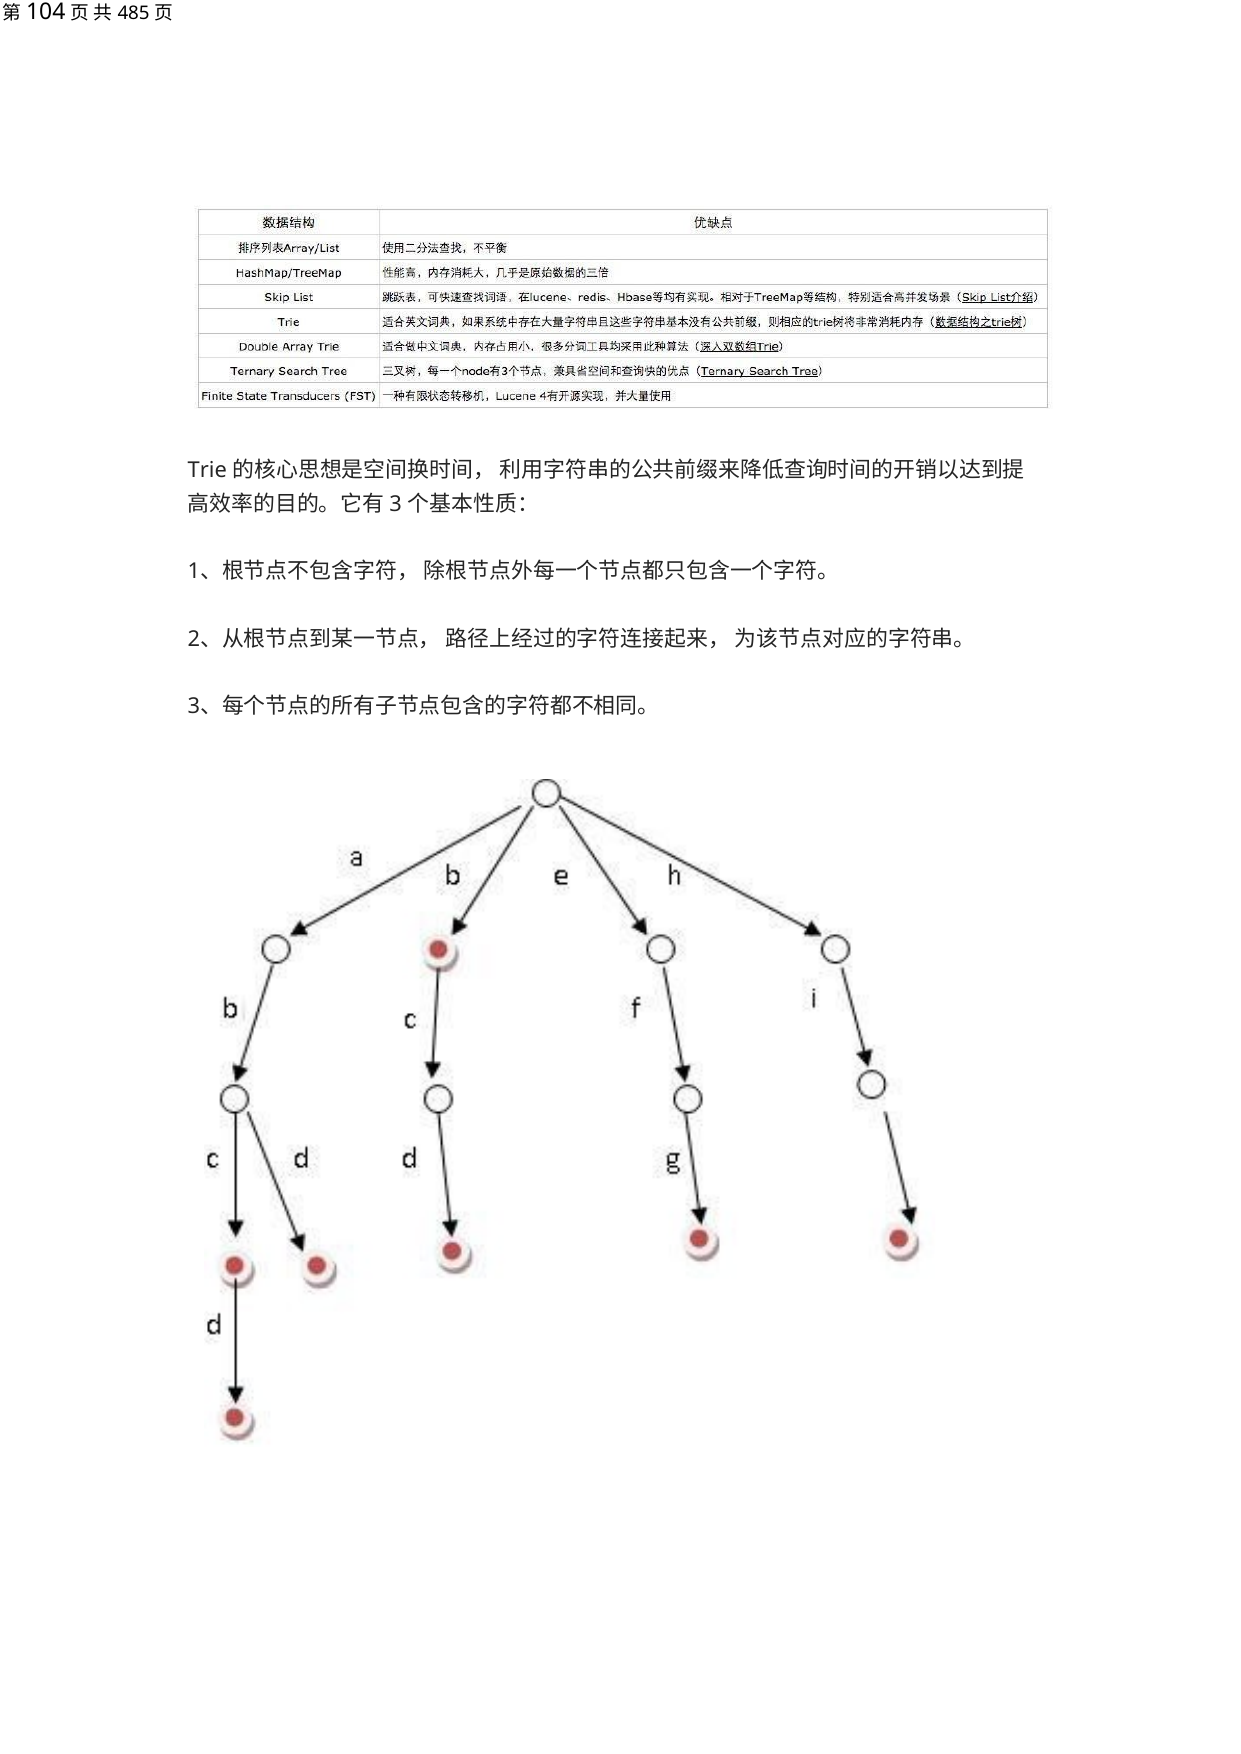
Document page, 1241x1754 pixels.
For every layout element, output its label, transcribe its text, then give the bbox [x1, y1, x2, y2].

picture [194, 205, 1053, 409]
text 2、从根节点到某一节点， 路径上经过的字符连接起来， 为该节点对应的字符串。 [187, 621, 1101, 652]
text 1、根节点不包含字符， 除根节点外每一个节点都只包含一个字符。 [187, 553, 1101, 585]
text 3、每个节点的所有子节点包含的字符都不相同。 [187, 688, 1101, 720]
text Trie 的核心思想是空间换时间， 利用字符串的公共前缀来降低查询时间的开销以达到提高效率的目的。它有 3 个基本性质： [187, 452, 1040, 518]
picture [204, 779, 936, 1447]
